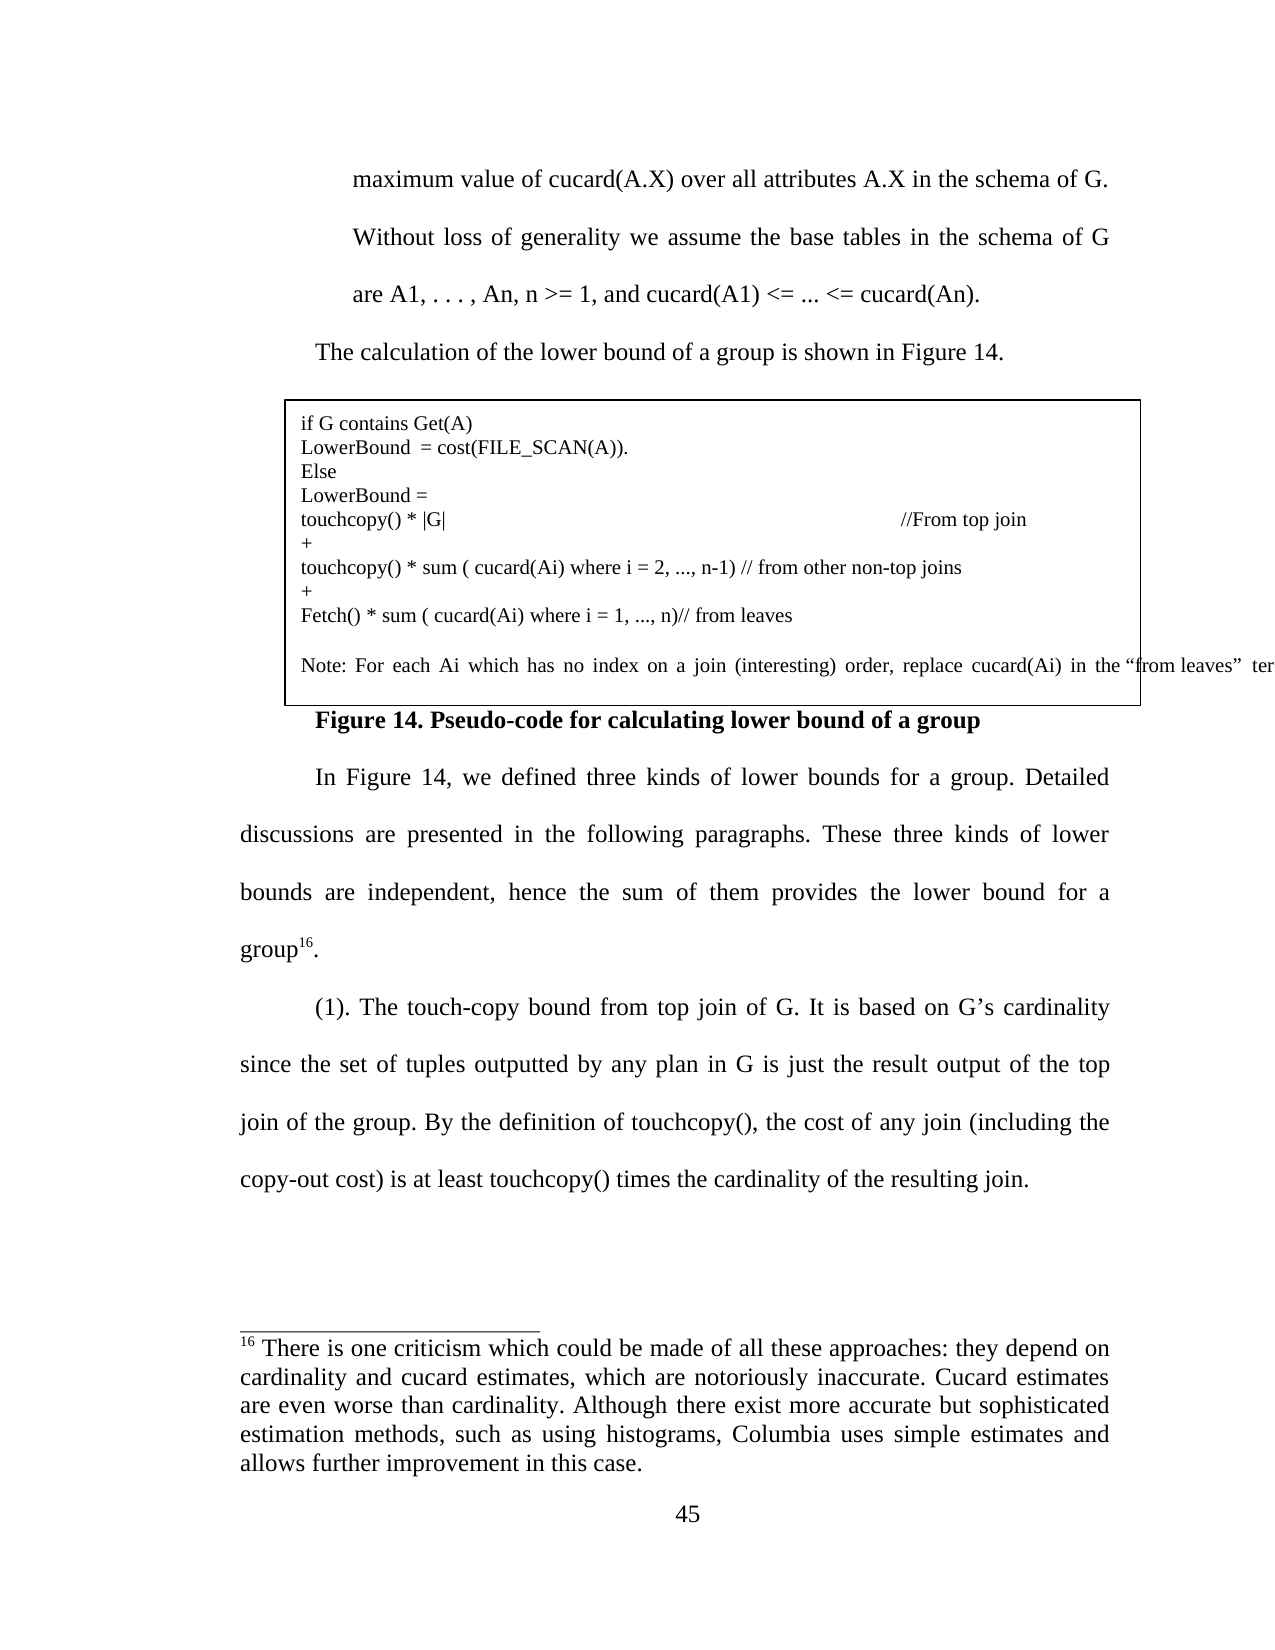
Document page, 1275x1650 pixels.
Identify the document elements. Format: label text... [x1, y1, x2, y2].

text maximum value of cucard(A.X) over all attributes A.X in the schema of G. Without loss of generality we assume the base tables in the schema of G are A1, . . . , An, n >= 1, and cucard(A1) <= ... <= cucard(An). [352, 164, 1110, 308]
text In Figure 14, we defined three kinds of lower bounds for a group. Detailed discussions are presented in the following paragraphs. These three kinds of lower bounds are independent, hence the sum of them provides the lower bound for a group16. [240, 762, 1110, 963]
text The calculation of the lower bound of a group is shown in Figure 14. [315, 337, 1137, 365]
text 16 There is one criticism which could be made of all these approaches: they depend on cardinality and cucard estimates, which are notoriously inaccurate. Cucard estimates are even worse than cardinality. Although there exist more accurate but sophisticated estimation methods, such as using histograms, Columbia uses simple estimates and allows further improvement in this case. [240, 1333, 1110, 1477]
text Figure 14. Pseudo-code for calculating lower bound of a group [315, 705, 1137, 733]
list The touch-copy bound from top join of G. It is based on G’s cardinality since the set of tuples outputted by any plan in G is just the result output of the top join of the group. By the definition of touchcopy(), the cost of any join (including the copy-out cost) is at least touchcopy() times the cardinality of the resulting join. [240, 992, 1111, 1193]
